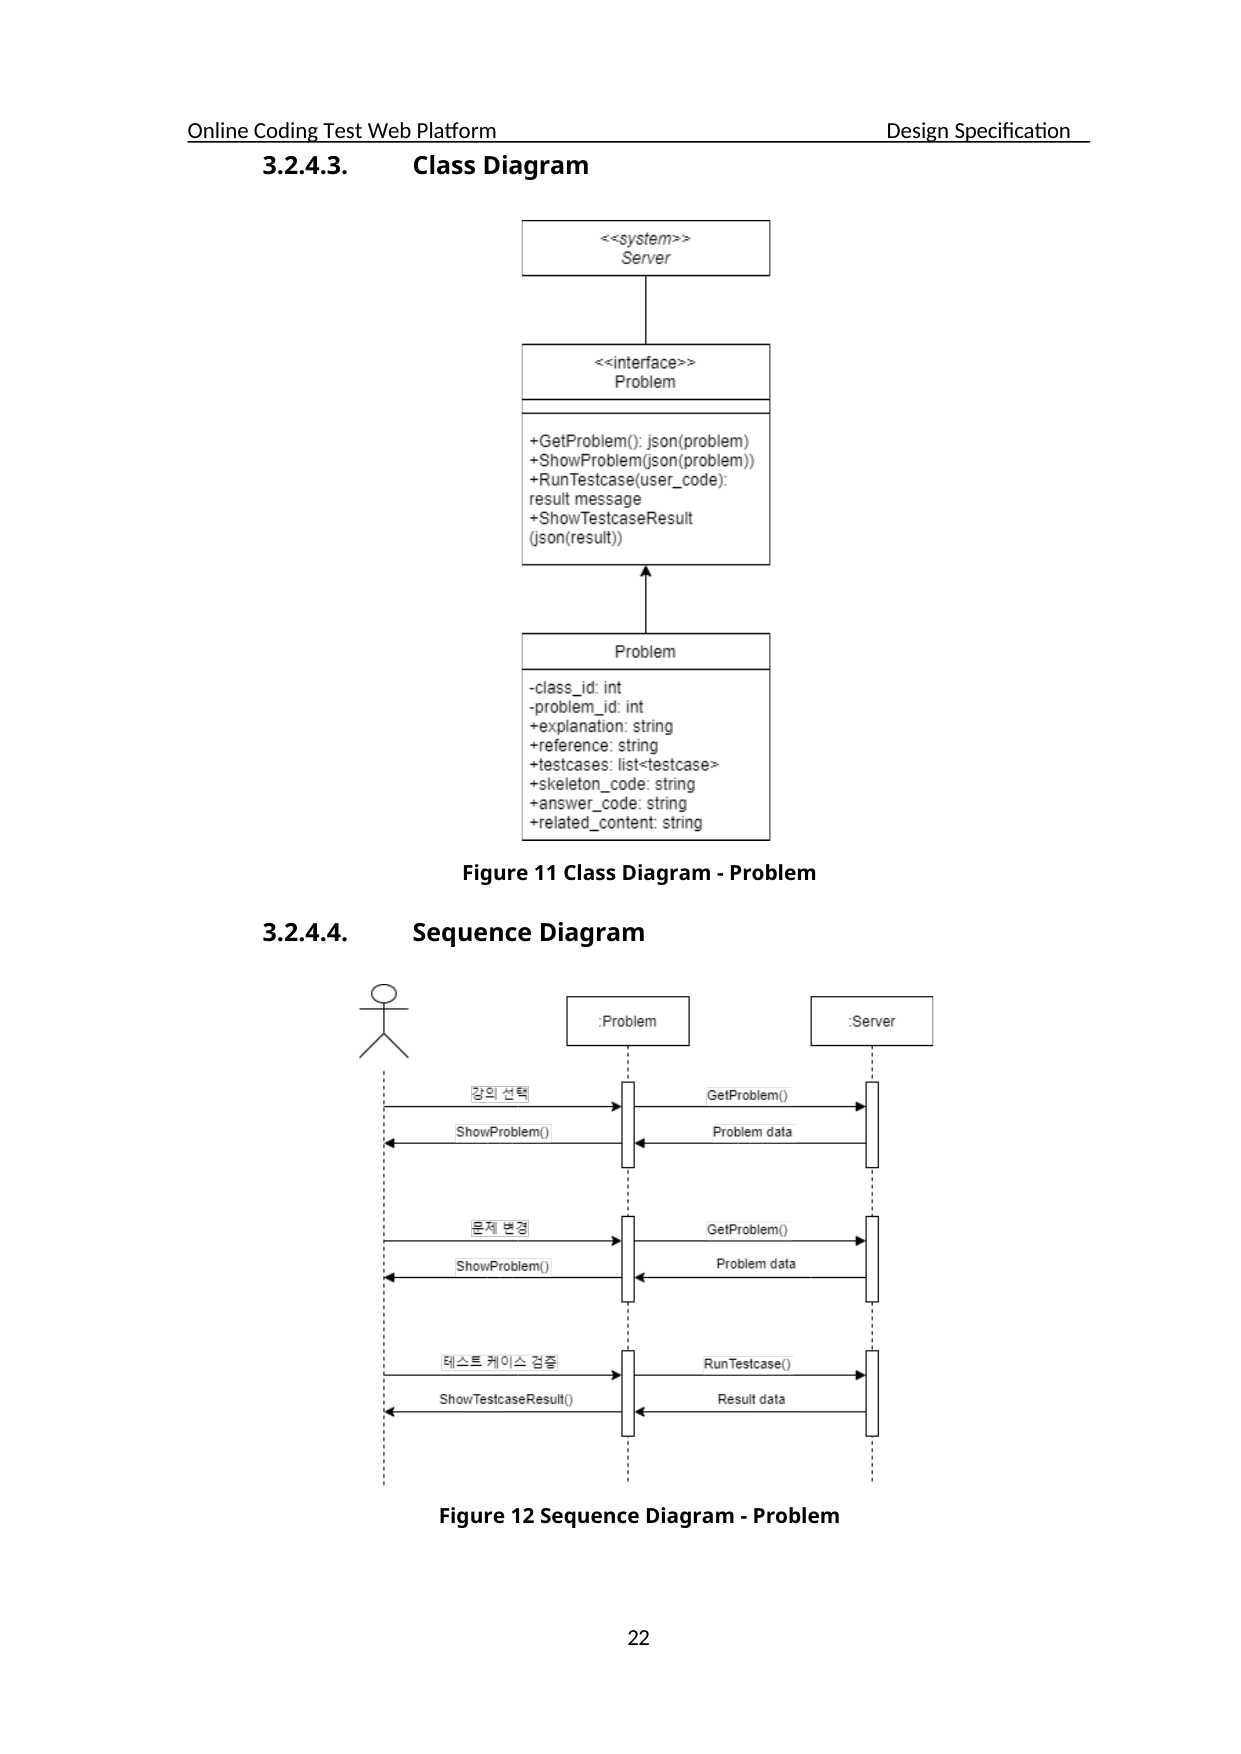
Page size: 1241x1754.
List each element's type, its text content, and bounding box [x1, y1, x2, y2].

picture [359, 984, 934, 1487]
text Figure 11 Class Diagram - Problem [186, 858, 1092, 886]
text Figure 12 Sequence Diagram - Problem [186, 1501, 1092, 1530]
subtitle Class Diagram [262, 148, 1153, 182]
picture [521, 220, 771, 841]
subtitle Sequence Diagram [262, 915, 1153, 949]
